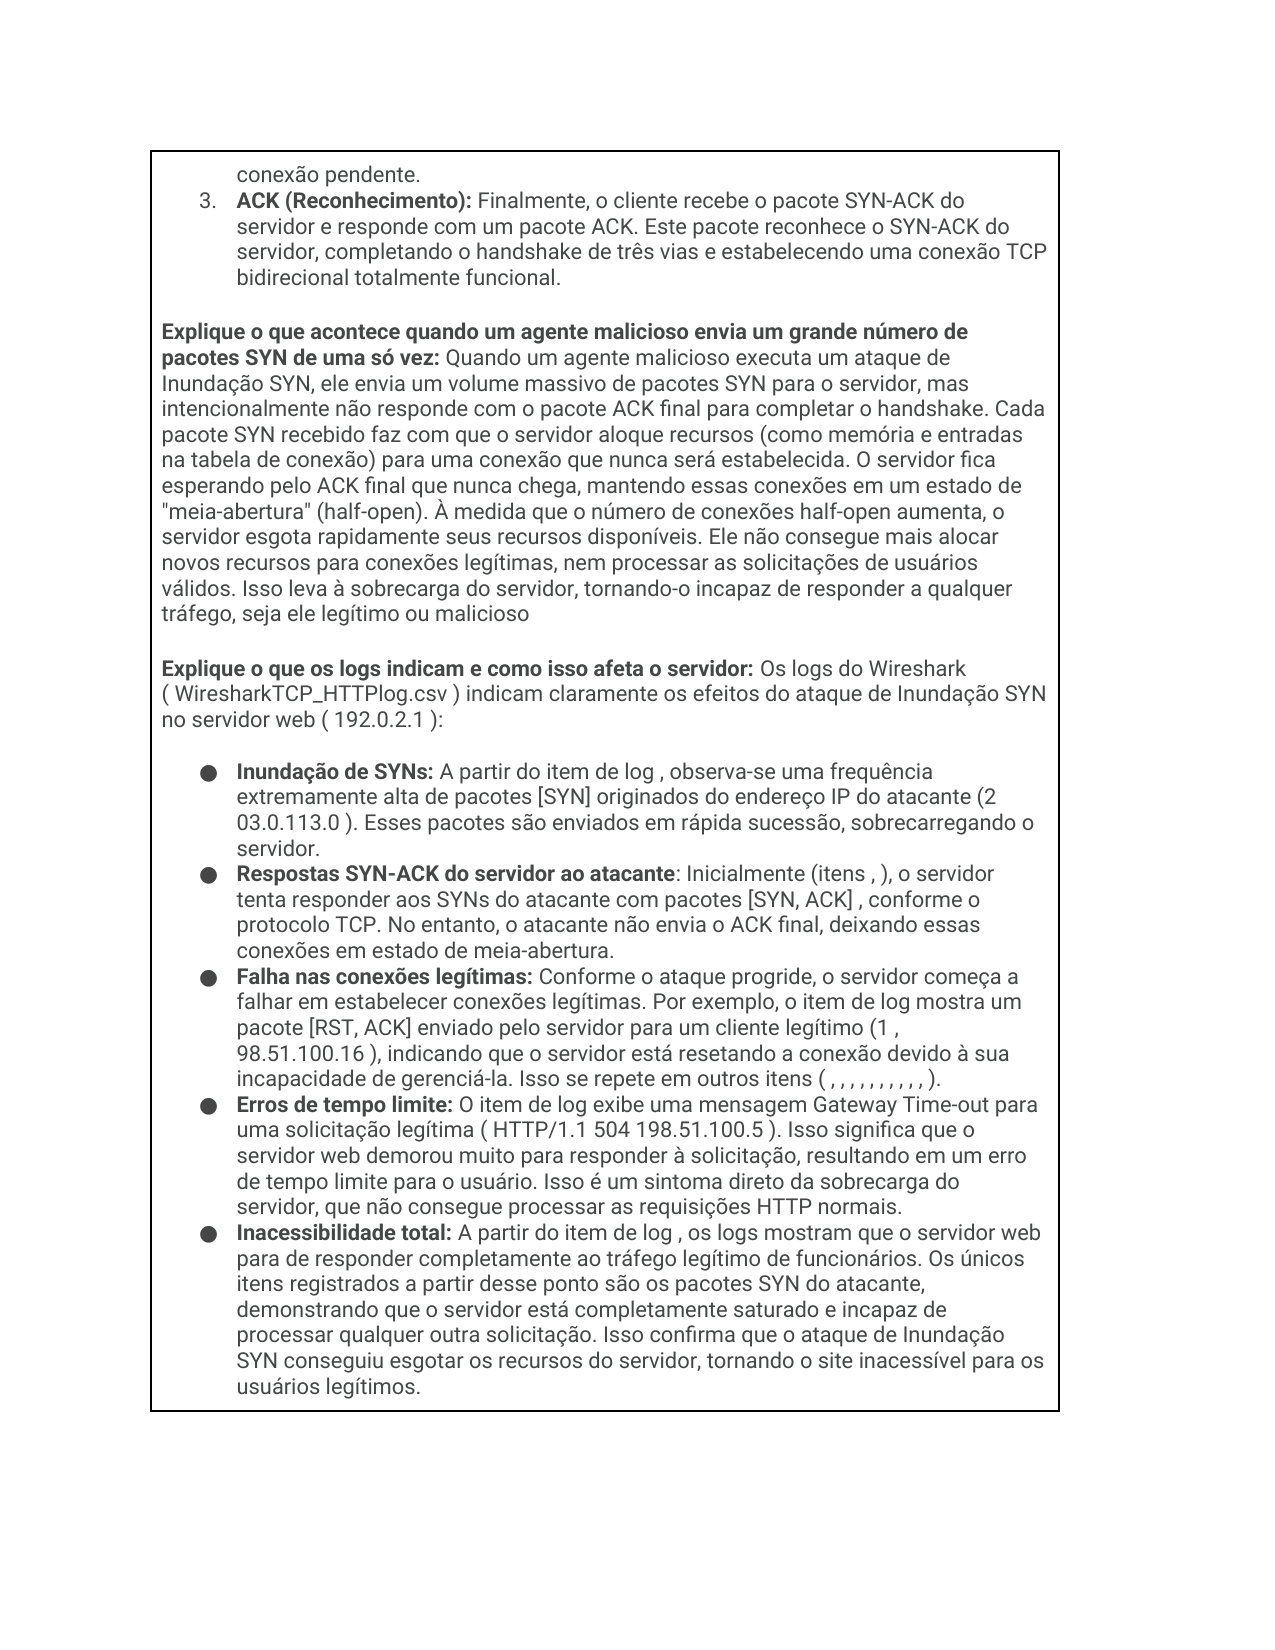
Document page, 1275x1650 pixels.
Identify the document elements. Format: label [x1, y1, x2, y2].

table_cell [152, 152, 1058, 1410]
